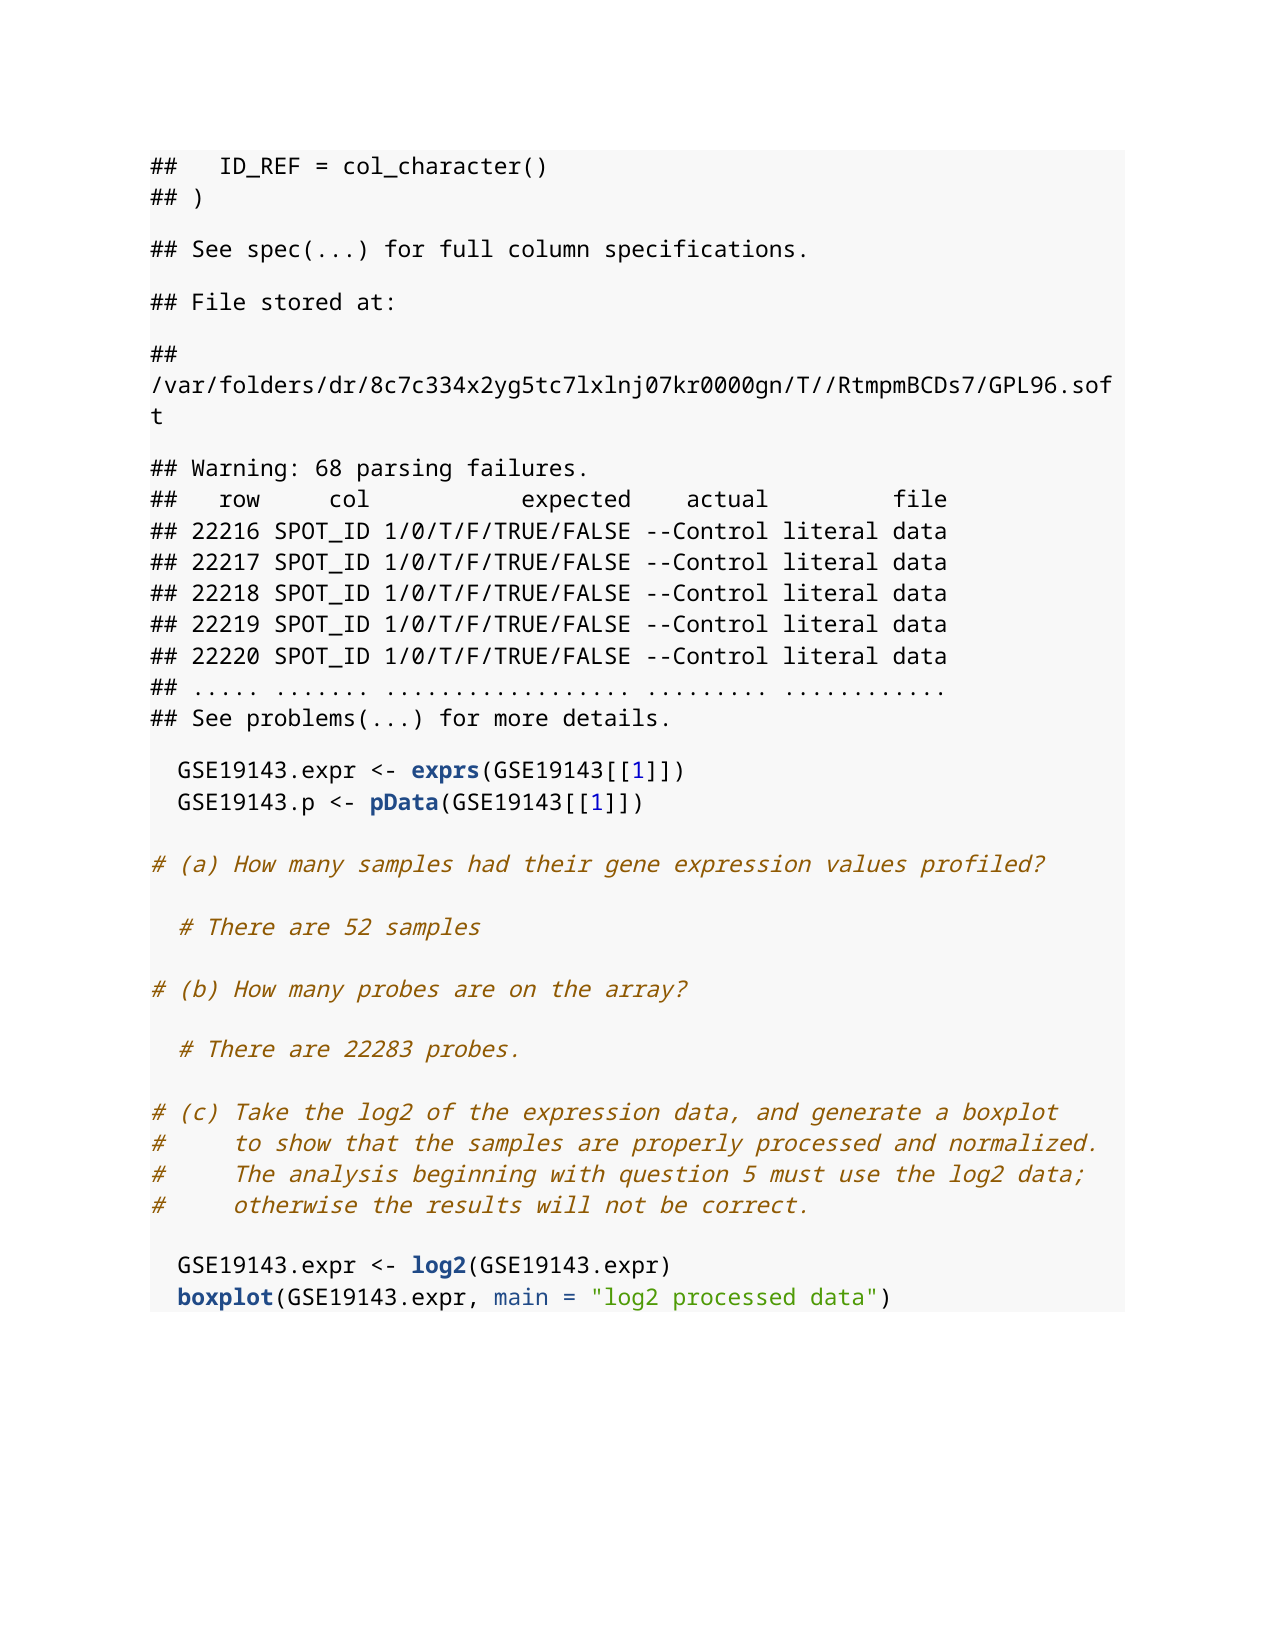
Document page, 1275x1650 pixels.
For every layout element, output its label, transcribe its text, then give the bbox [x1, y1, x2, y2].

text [150, 150, 1125, 212]
text GSE19143.expr <- exprs(GSE19143[[1]]) GSE19143.p <- pData(GSE19143[[1]]) # (a) How many samples had their gene expression values profiled? # There are 52 samples # (b) How many probes are on the array? # There are 22283 probes. # (c) Take the log2 of the expression data, and generate a boxplot # to show that the samples are properly processed and normalized. # The analysis beginning with question 5 must use the log2 data; # otherwise the results will not be correct. GSE19143.expr <- log2(GSE19143.expr) boxplot(GSE19143.expr, main = "log2 processed data") [150, 754, 1125, 1312]
text ## /var/folders/dr/8c7c334x2yg5tc7lxlnj07kr0000gn/T//RtmpmBCDs7/GPL96.soft [150, 337, 1125, 431]
text ## Warning: 68 parsing failures. ## row col expected actual file ## 22216 SPOT_ID 1/0/T/F/TRUE/FALSE --Control literal data ## 22217 SPOT_ID 1/0/T/F/TRUE/FALSE --Control literal data ## 22218 SPOT_ID 1/0/T/F/TRUE/FALSE --Control literal data ## 22219 SPOT_ID 1/0/T/F/TRUE/FALSE --Control literal data ## 22220 SPOT_ID 1/0/T/F/TRUE/FALSE --Control literal data ## ..... ....... .................. ......... ............ ## See problems(...) for more details. [150, 452, 1125, 733]
text ## File stored at: [150, 285, 1125, 317]
text ## See spec(...) for full column specifications. [150, 233, 1125, 264]
